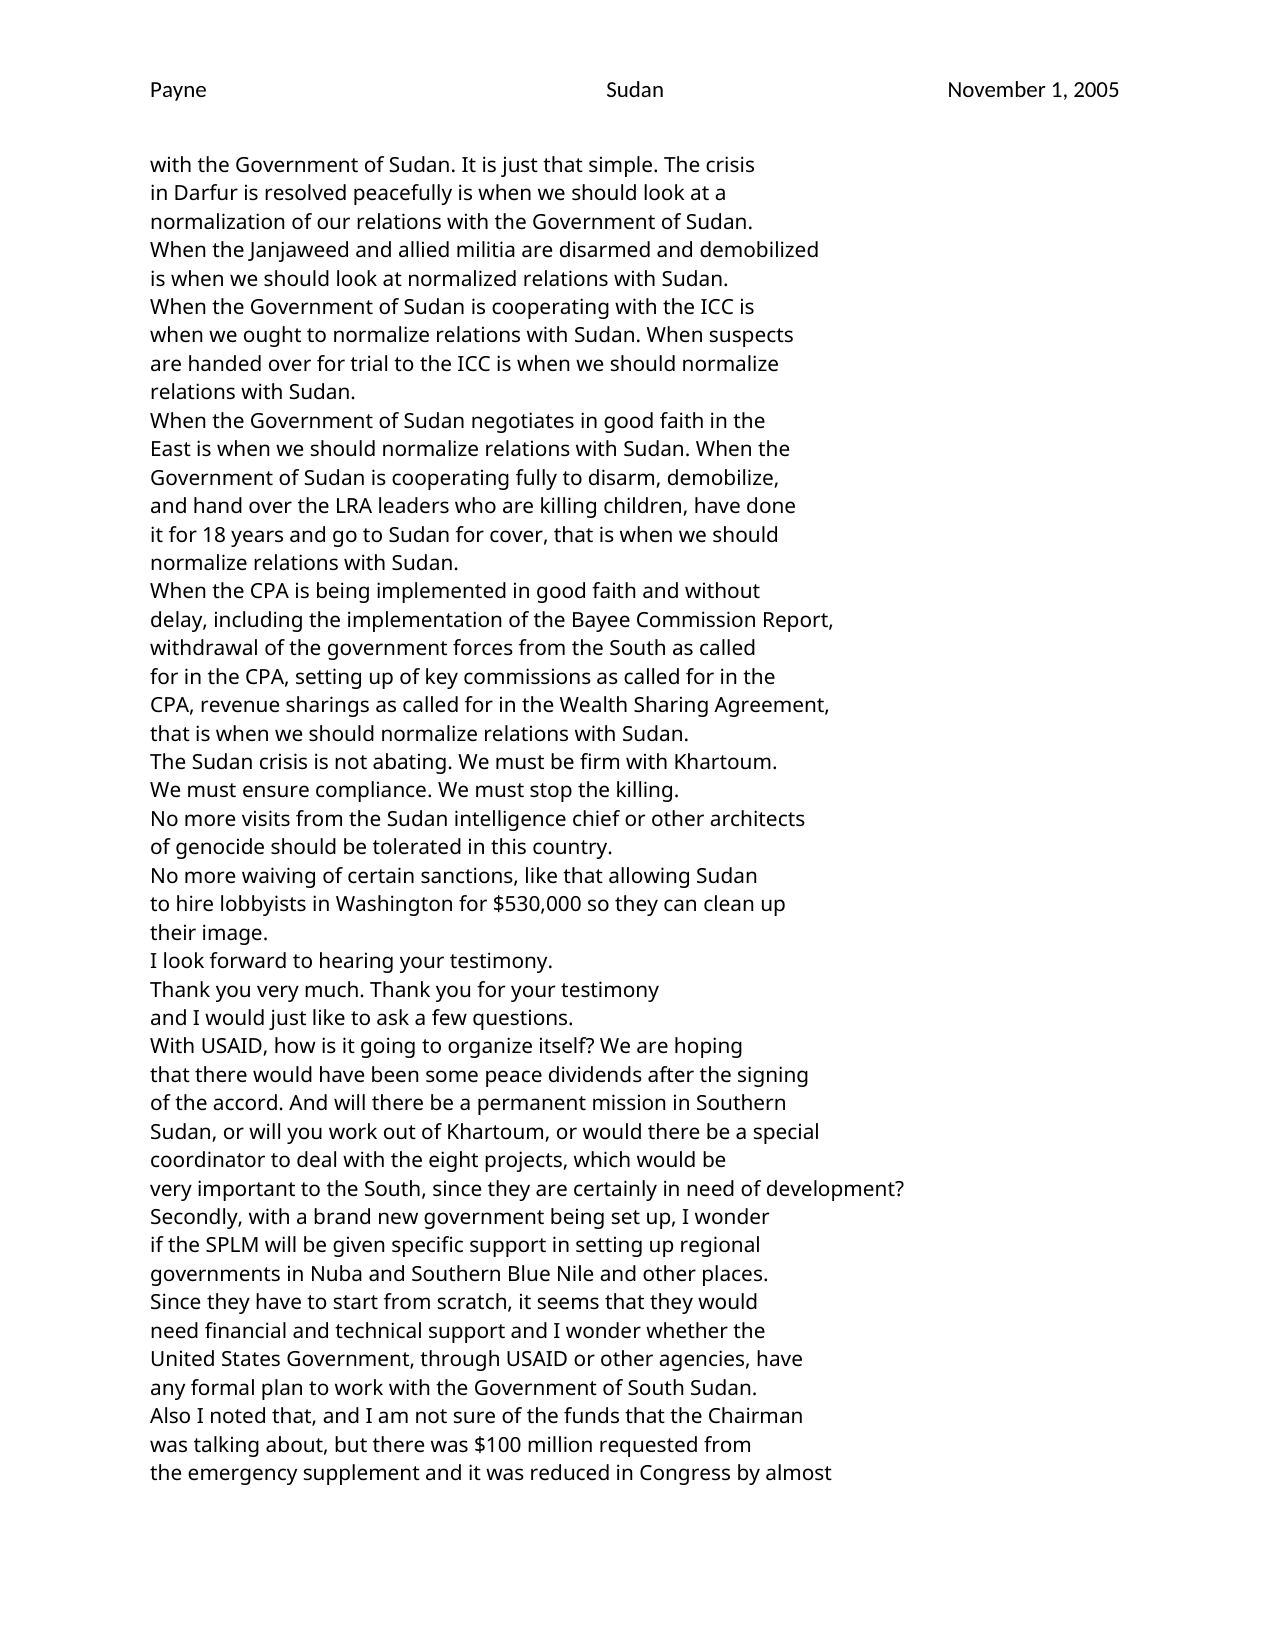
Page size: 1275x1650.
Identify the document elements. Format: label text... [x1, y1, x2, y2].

text No more visits from the Sudan intelligence chief or other architects [150, 804, 1125, 832]
text of genocide should be tolerated in this country. [150, 832, 1125, 861]
text coordinator to deal with the eight projects, which would be [150, 1145, 1125, 1174]
text Sudan, or will you work out of Khartoum, or would there be a special [150, 1117, 1125, 1145]
text are handed over for trial to the ICC is when we should normalize [150, 349, 1125, 377]
text When the Government of Sudan is cooperating with the ICC is [150, 292, 1125, 321]
text Government of Sudan is cooperating fully to disarm, demobilize, [150, 463, 1125, 491]
text when we ought to normalize relations with Sudan. When suspects [150, 321, 1125, 349]
text for in the CPA, setting up of key commissions as called for in the [150, 662, 1125, 690]
text The Sudan crisis is not abating. We must be firm with Khartoum. [150, 747, 1125, 776]
text of the accord. And will there be a permanent mission in Southern [150, 1088, 1125, 1117]
text in Darfur is resolved peacefully is when we should look at a [150, 178, 1125, 207]
text their image. [150, 918, 1125, 946]
text Thank you very much. Thank you for your testimony [150, 975, 1125, 1003]
text East is when we should normalize relations with Sudan. When the [150, 434, 1125, 463]
text it for 18 years and go to Sudan for cover, that is when we should [150, 520, 1125, 548]
text with the Government of Sudan. It is just that simple. The crisis [150, 150, 1125, 178]
text CPA, revenue sharings as called for in the Wealth Sharing Agreement, [150, 690, 1125, 719]
text the emergency supplement and it was reduced in Congress by almost [150, 1458, 1125, 1487]
text When the Government of Sudan negotiates in good faith in the [150, 406, 1125, 434]
text Secondly, with a brand new government being set up, I wonder [150, 1202, 1125, 1231]
text When the Janjaweed and allied militia are disarmed and demobilized [150, 235, 1125, 264]
text United States Government, through USAID or other agencies, have [150, 1344, 1125, 1373]
text any formal plan to work with the Government of South Sudan. [150, 1373, 1125, 1401]
text withdrawal of the government forces from the South as called [150, 633, 1125, 662]
text that there would have been some peace dividends after the signing [150, 1060, 1125, 1088]
text With USAID, how is it going to organize itself? We are hoping [150, 1032, 1125, 1060]
text to hire lobbyists in Washington for $530,000 so they can clean up [150, 889, 1125, 918]
text governments in Nuba and Southern Blue Nile and other places. [150, 1259, 1125, 1287]
text Also I noted that, and I am not sure of the funds that the Chairman [150, 1401, 1125, 1430]
text When the CPA is being implemented in good faith and without [150, 577, 1125, 605]
text need financial and technical support and I wonder whether the [150, 1316, 1125, 1344]
text I look forward to hearing your testimony. [150, 946, 1125, 975]
text normalization of our relations with the Government of Sudan. [150, 207, 1125, 235]
text and I would just like to ask a few questions. [150, 1003, 1125, 1032]
text relations with Sudan. [150, 377, 1125, 406]
text We must ensure compliance. We must stop the killing. [150, 776, 1125, 804]
text that is when we should normalize relations with Sudan. [150, 719, 1125, 747]
text if the SPLM will be given specific support in setting up regional [150, 1231, 1125, 1259]
text and hand over the LRA leaders who are killing children, have done [150, 491, 1125, 520]
text delay, including the implementation of the Bayee Commission Report, [150, 605, 1125, 633]
text was talking about, but there was $100 million requested from [150, 1430, 1125, 1458]
text is when we should look at normalized relations with Sudan. [150, 264, 1125, 292]
text No more waiving of certain sanctions, like that allowing Sudan [150, 861, 1125, 889]
text very important to the South, since they are certainly in need of development? [150, 1174, 1125, 1202]
text Since they have to start from scratch, it seems that they would [150, 1287, 1125, 1316]
text normalize relations with Sudan. [150, 548, 1125, 577]
